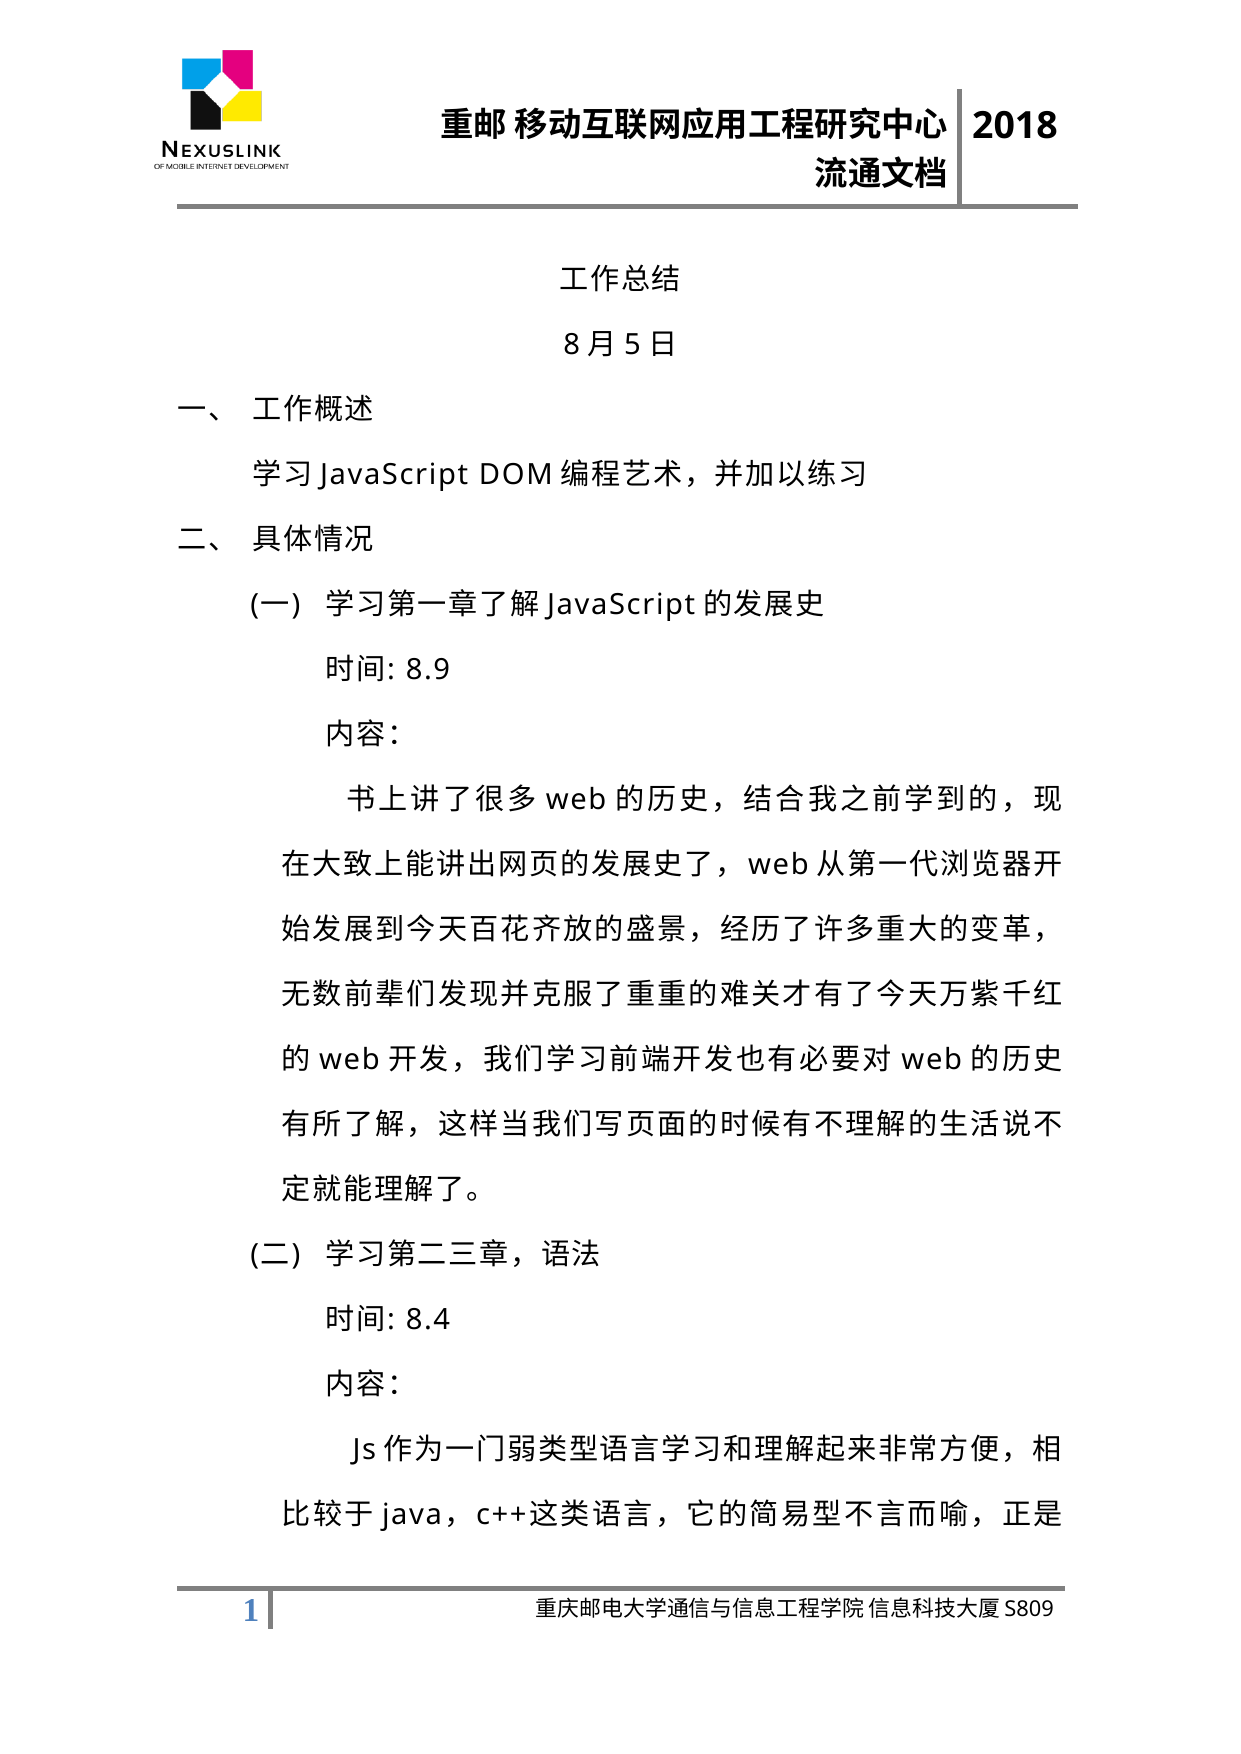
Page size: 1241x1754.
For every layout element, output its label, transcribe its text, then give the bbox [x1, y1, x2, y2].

list 具体情况 [177, 504, 1063, 569]
list 学习第二三章，语法 [250, 1219, 1063, 1284]
text 内容： [308, 699, 1063, 764]
text 8月5日 [177, 309, 1063, 374]
text 时间: 8.4 [325, 1284, 1063, 1349]
list 工作概述 [177, 374, 1063, 439]
text 学习JavaScript DOM编程艺术，并加以练习 [252, 439, 1063, 504]
text 书上讲了很多web的历史，结合我之前学到的，现在大致上能讲出网页的发展史了，web从第一代浏览器开始发展到今天百花齐放的盛景，经历了许多重大的变革，无数前辈们发现并克服了重重的难关才有了今天万紫千红的web开发，我们学习前端开发也有必要对web的历史有所了解，这样当我们写页面的时候有不理解的生活说不定就能理解了。 [281, 764, 1063, 1219]
list 学习第一章了解JavaScript的发展史 [250, 569, 1063, 634]
text 内容： [281, 1349, 1063, 1414]
text 工作总结 [177, 244, 1063, 309]
picture [154, 50, 289, 169]
text 时间: 8.9 [325, 634, 1063, 699]
